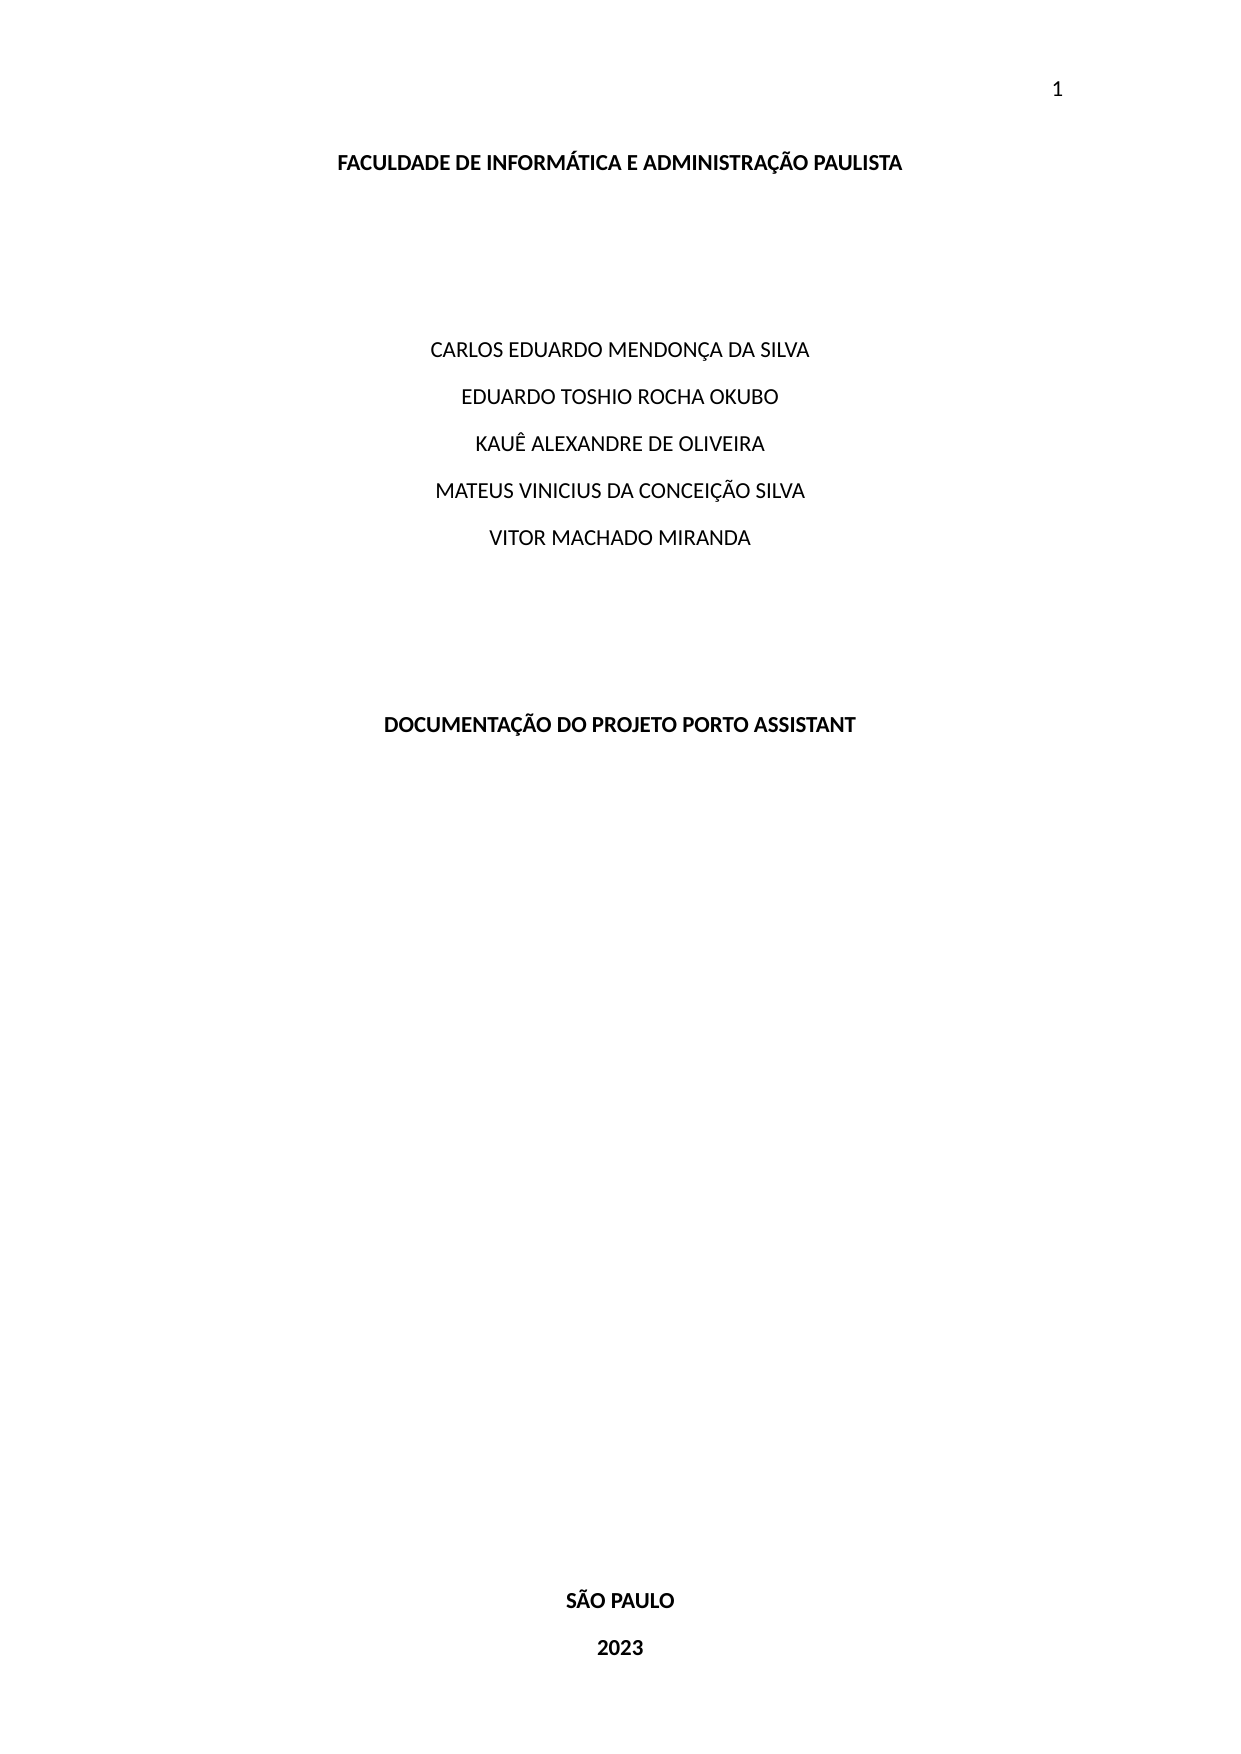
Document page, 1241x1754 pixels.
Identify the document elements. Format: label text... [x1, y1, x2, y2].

text FACULDADE DE INFORMÁTICA E ADMINISTRAÇÃO PAULISTA [177, 148, 1063, 176]
text MATEUS VINICIUS DA CONCEIÇÃO SILVA [177, 476, 1063, 504]
text DOCUMENTAÇÃO DO PROJETO PORTO ASSISTANT [177, 710, 1063, 738]
text VITOR MACHADO MIRANDA [177, 523, 1063, 551]
text KAUÊ ALEXANDRE DE OLIVEIRA [177, 429, 1063, 457]
text EDUARDO TOSHIO ROCHA OKUBO [177, 382, 1063, 410]
text CARLOS EDUARDO MENDONÇA DA SILVA [177, 335, 1063, 363]
